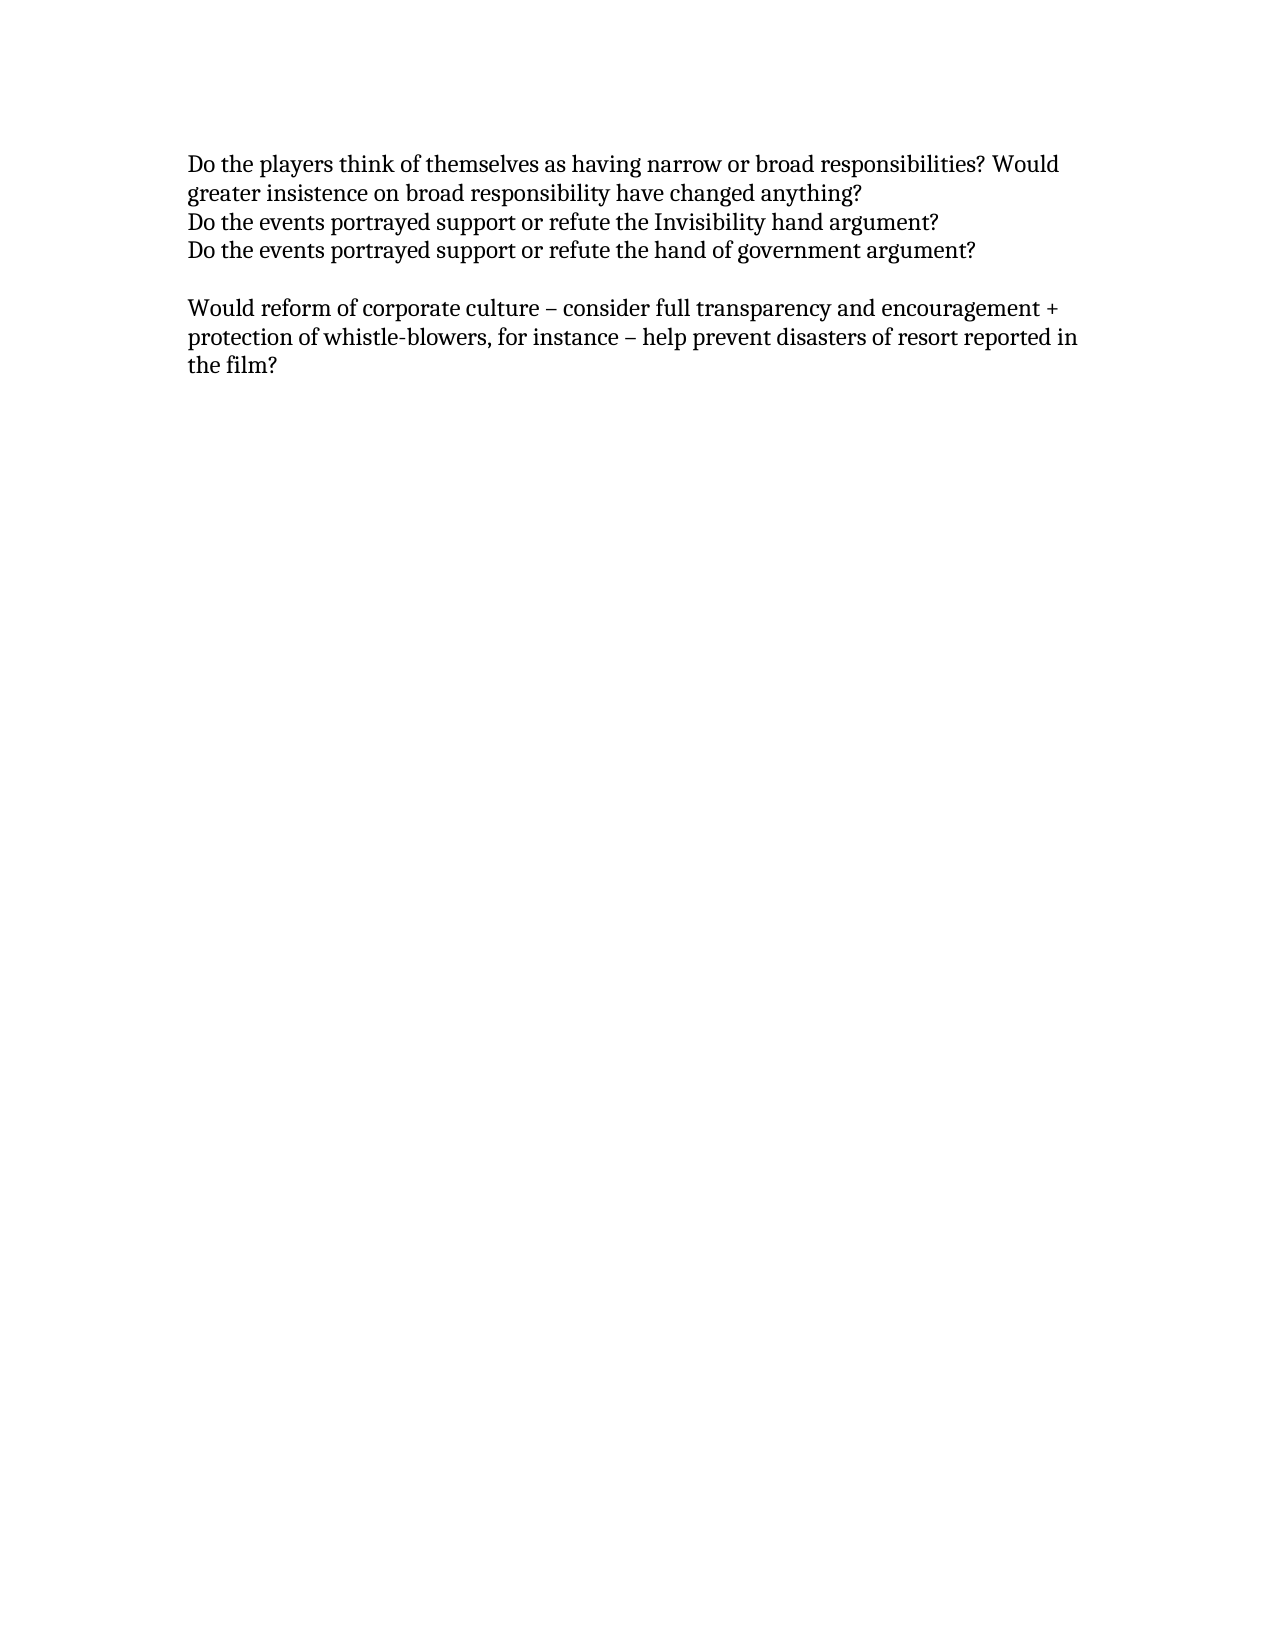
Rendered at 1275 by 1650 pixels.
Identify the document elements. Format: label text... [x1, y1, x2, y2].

text Would reform of corporate culture – consider full transparency and encouragement + protection of whistle-blowers, for instance – help prevent disasters of resort reported in the film? [187, 294, 1087, 380]
text Do the players think of themselves as having narrow or broad responsibilities? Would greater insistence on broad responsibility have changed anything? [187, 150, 1087, 207]
text Do the events portrayed support or refute the hand of government argument? [187, 236, 1087, 265]
text Do the events portrayed support or refute the Invisibility hand argument? [187, 207, 1087, 236]
